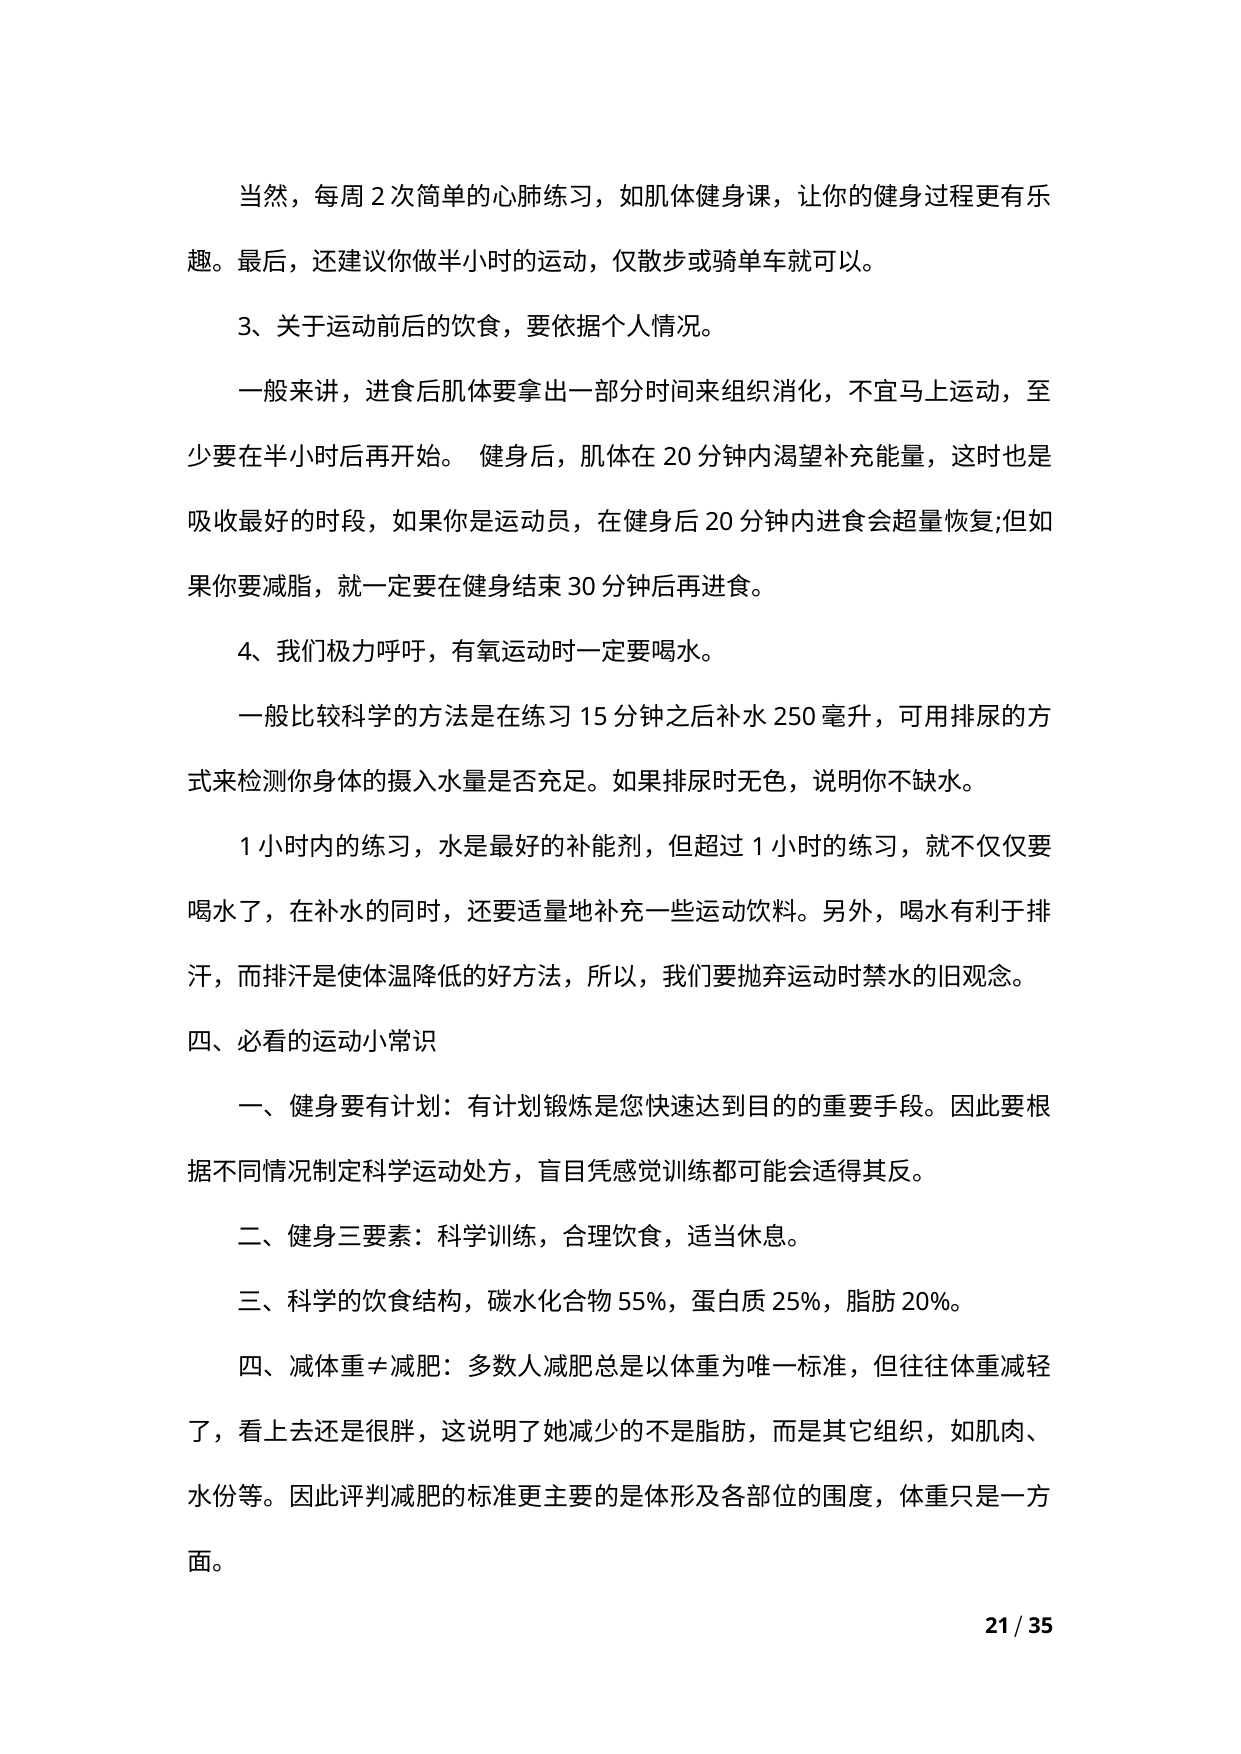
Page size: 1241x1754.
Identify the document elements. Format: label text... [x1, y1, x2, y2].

text 4、我们极力呼吁，有氧运动时一定要喝水。 [187, 617, 1053, 682]
text 当然，每周2次简单的心肺练习，如肌体健身课，让你的健身过程更有乐趣。最后，还建议你做半小时的运动，仅散步或骑单车就可以。 [187, 162, 1053, 292]
text 二、健身三要素：科学训练，合理饮食，适当休息。 [187, 1202, 1053, 1267]
text 三、科学的饮食结构，碳水化合物55%，蛋白质25%，脂肪20%。 [187, 1267, 1053, 1332]
text 四、必看的运动小常识 [187, 1007, 1053, 1072]
text 一般比较科学的方法是在练习15分钟之后补水250毫升，可用排尿的方式来检测你身体的摄入水量是否充足。如果排尿时无色，说明你不缺水。 [187, 682, 1053, 812]
text 四、减体重≠减肥：多数人减肥总是以体重为唯一标准，但往往体重减轻了，看上去还是很胖，这说明了她减少的不是脂肪，而是其它组织，如肌肉、水份等。因此评判减肥的标准更主要的是体形及各部位的围度，体重只是一方面。 [187, 1332, 1053, 1592]
text 1小时内的练习，水是最好的补能剂，但超过1小时的练习，就不仅仅要喝水了，在补水的同时，还要适量地补充一些运动饮料。另外，喝水有利于排汗，而排汗是使体温降低的好方法，所以，我们要抛弃运动时禁水的旧观念。 [187, 812, 1053, 1007]
text 一般来讲，进食后肌体要拿出一部分时间来组织消化，不宜马上运动，至少要在半小时后再开始。 健身后，肌体在20分钟内渴望补充能量，这时也是吸收最好的时段，如果你是运动员，在健身后20分钟内进食会超量恢复;但如果你要减脂，就一定要在健身结束30分钟后再进食。 [187, 357, 1053, 617]
text 一、健身要有计划：有计划锻炼是您快速达到目的的重要手段。因此要根据不同情况制定科学运动处方，盲目凭感觉训练都可能会适得其反。 [187, 1072, 1053, 1202]
text 3、关于运动前后的饮食，要依据个人情况。 [187, 292, 1053, 357]
